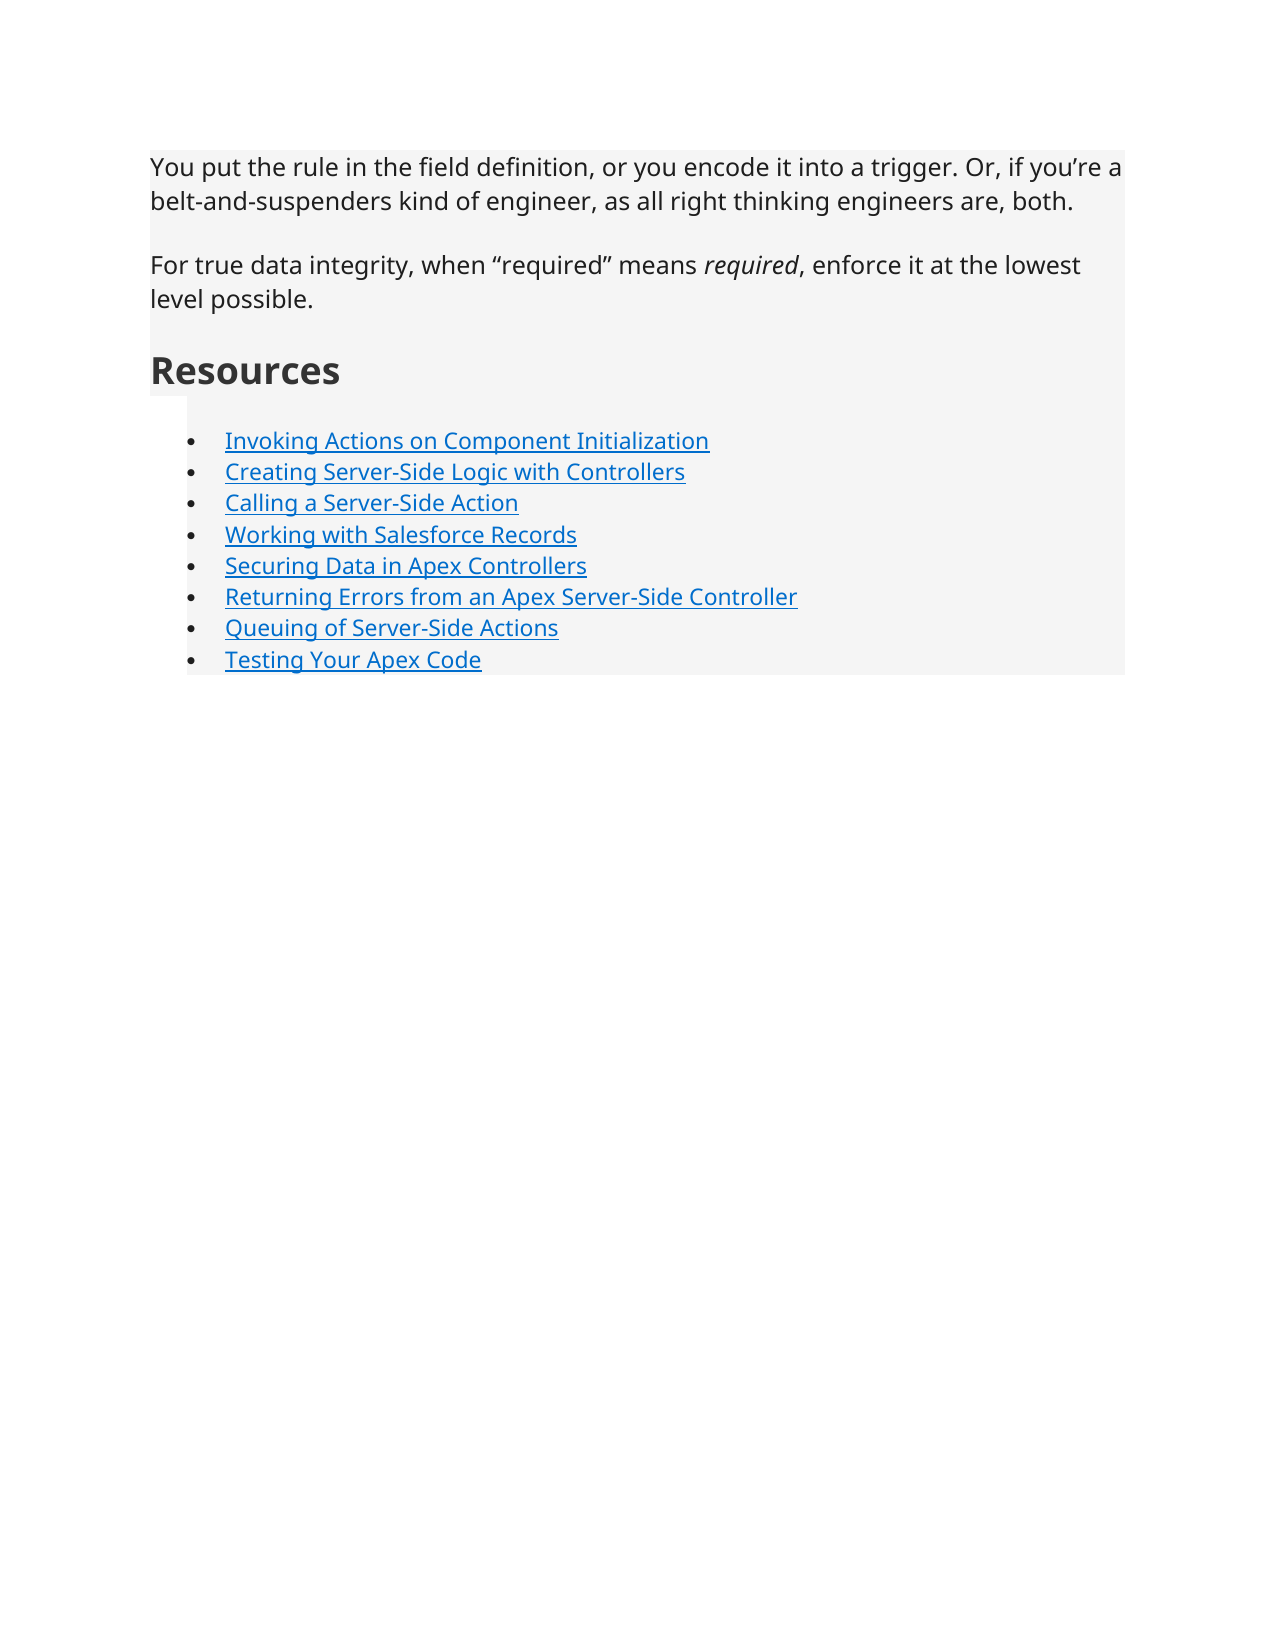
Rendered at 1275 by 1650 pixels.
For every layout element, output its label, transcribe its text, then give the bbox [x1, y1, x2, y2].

text For true data integrity, when “required” means required, enforce it at the lowest level possible. [150, 247, 1125, 315]
list Testing Your Apex Code [187, 643, 1125, 675]
list Securing Data in Apex Controllers [187, 550, 1125, 581]
list Working with Salesforce Records [187, 518, 1125, 550]
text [150, 150, 1125, 218]
list Calling a Server-Side Action [187, 487, 1125, 518]
list Creating Server-Side Logic with Controllers [187, 456, 1125, 487]
list Invoking Actions on Component Initialization [187, 425, 1125, 456]
subtitle Resources [150, 344, 1125, 396]
list Returning Errors from an Apex Server-Side Controller [187, 581, 1125, 612]
list Queuing of Server-Side Actions [187, 612, 1125, 643]
